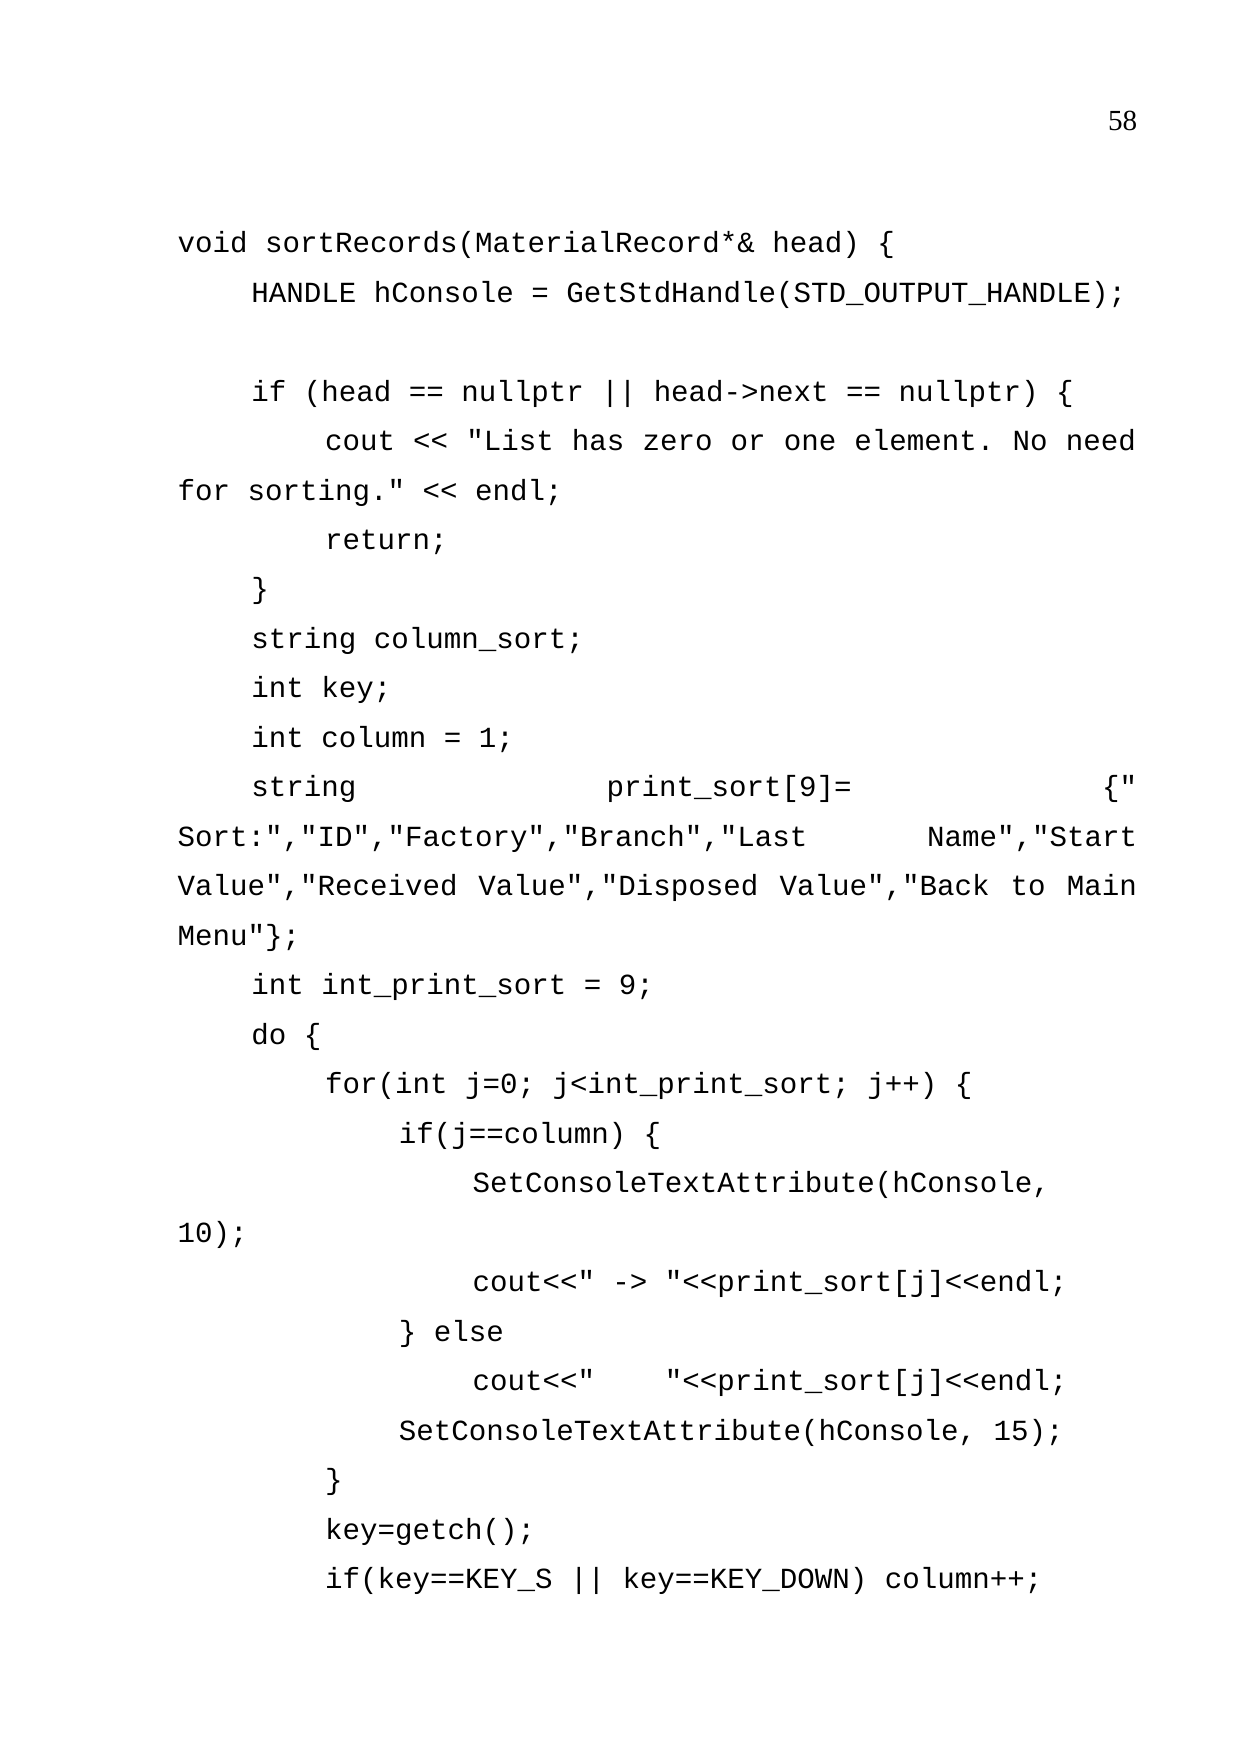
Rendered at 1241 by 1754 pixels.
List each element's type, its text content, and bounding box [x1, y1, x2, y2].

text int column = 1; [177, 723, 1137, 756]
text } [177, 1465, 1137, 1498]
text int key; [177, 674, 1137, 707]
text } else [177, 1317, 1137, 1350]
text SetConsoleTextAttribute(hConsole, 15); [177, 1416, 1137, 1449]
text string print_sort[9]= {" Sort:","ID","Factory","Branch","Last Name","Start Value","Received Value","Disposed Value","Back to Main Menu"}; [177, 773, 1137, 954]
text if (head == nullptr || head->next == nullptr) { [177, 377, 1137, 410]
text int int_print_sort = 9; [177, 971, 1137, 1003]
text return; [177, 525, 1137, 558]
text for(int j=0; j<int_print_sort; j++) { [177, 1069, 1137, 1102]
text HANDLE hConsole = GetStdHandle(STD_OUTPUT_HANDLE); [177, 278, 1137, 311]
text void sortRecords(MaterialRecord*& head) { [177, 228, 1137, 261]
text do { [177, 1020, 1137, 1053]
text if(key==KEY_S || key==KEY_DOWN) column++; [177, 1564, 1137, 1597]
text if(j==column) { [177, 1119, 1137, 1152]
text cout<<" -> "<<print_sort[j]<<endl; [177, 1267, 1137, 1300]
text cout << "List has zero or one element. No need for sorting." << endl; [177, 426, 1137, 509]
text string column_sort; [177, 624, 1137, 657]
text SetConsoleTextAttribute(hConsole, 10); [177, 1168, 1137, 1251]
text cout<<" "<<print_sort[j]<<endl; [177, 1366, 1137, 1399]
text } [177, 575, 1137, 608]
text key=getch(); [177, 1515, 1137, 1548]
